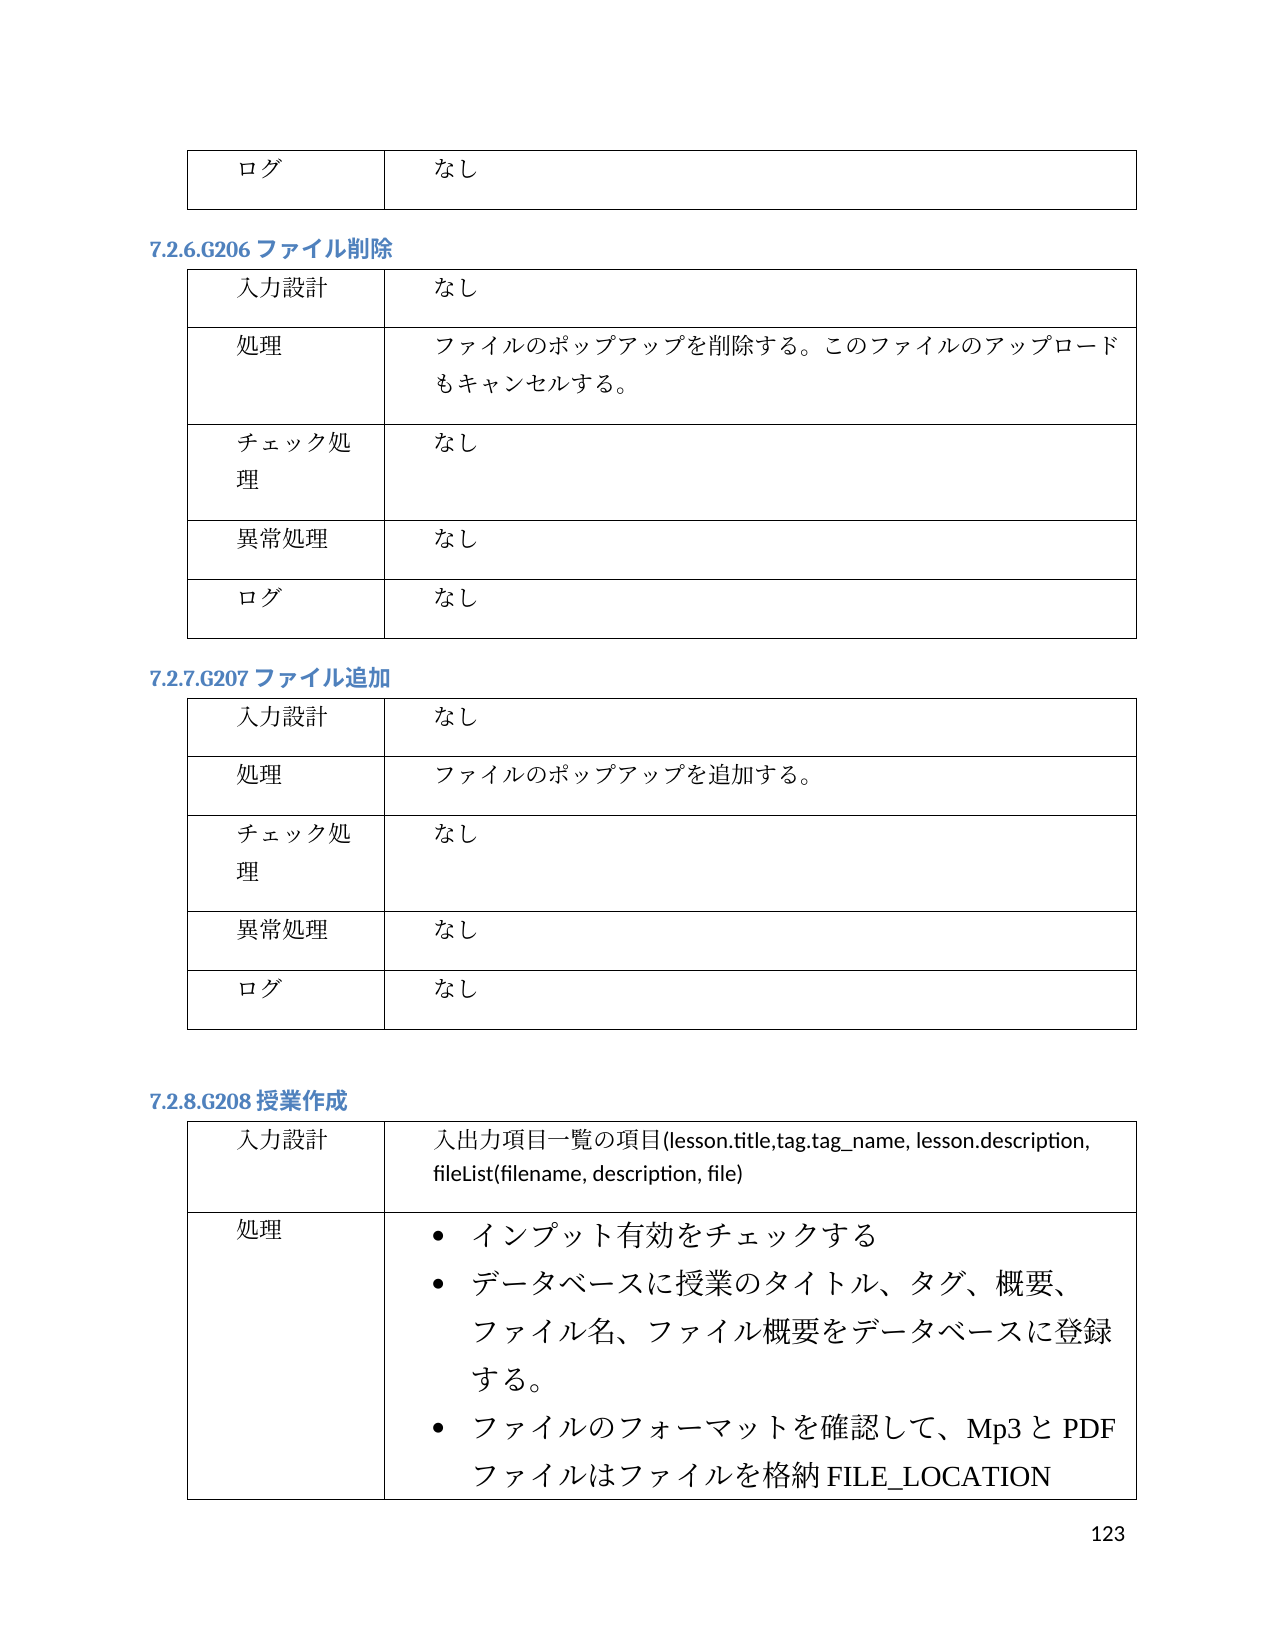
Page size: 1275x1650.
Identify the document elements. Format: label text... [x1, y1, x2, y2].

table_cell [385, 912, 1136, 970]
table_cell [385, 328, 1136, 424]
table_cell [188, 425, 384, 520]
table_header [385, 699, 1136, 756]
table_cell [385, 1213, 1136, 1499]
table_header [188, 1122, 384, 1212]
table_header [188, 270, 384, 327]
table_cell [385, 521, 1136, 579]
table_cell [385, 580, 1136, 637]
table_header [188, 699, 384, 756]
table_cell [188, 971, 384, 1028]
subtitle 7.2.8.G208 授業作成 [150, 1083, 1125, 1116]
subtitle 7.2.6.G206ファイル削除 [150, 231, 1125, 264]
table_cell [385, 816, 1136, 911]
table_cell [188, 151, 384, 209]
subtitle 7.2.7.G207ファイル追加 [150, 659, 1125, 693]
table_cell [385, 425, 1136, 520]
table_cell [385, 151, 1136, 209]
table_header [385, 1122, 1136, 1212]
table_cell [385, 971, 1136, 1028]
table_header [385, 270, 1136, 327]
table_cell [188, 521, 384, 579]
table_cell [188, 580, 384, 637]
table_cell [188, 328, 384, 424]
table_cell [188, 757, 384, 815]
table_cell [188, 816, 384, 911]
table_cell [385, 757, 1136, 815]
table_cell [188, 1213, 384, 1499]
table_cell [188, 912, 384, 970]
